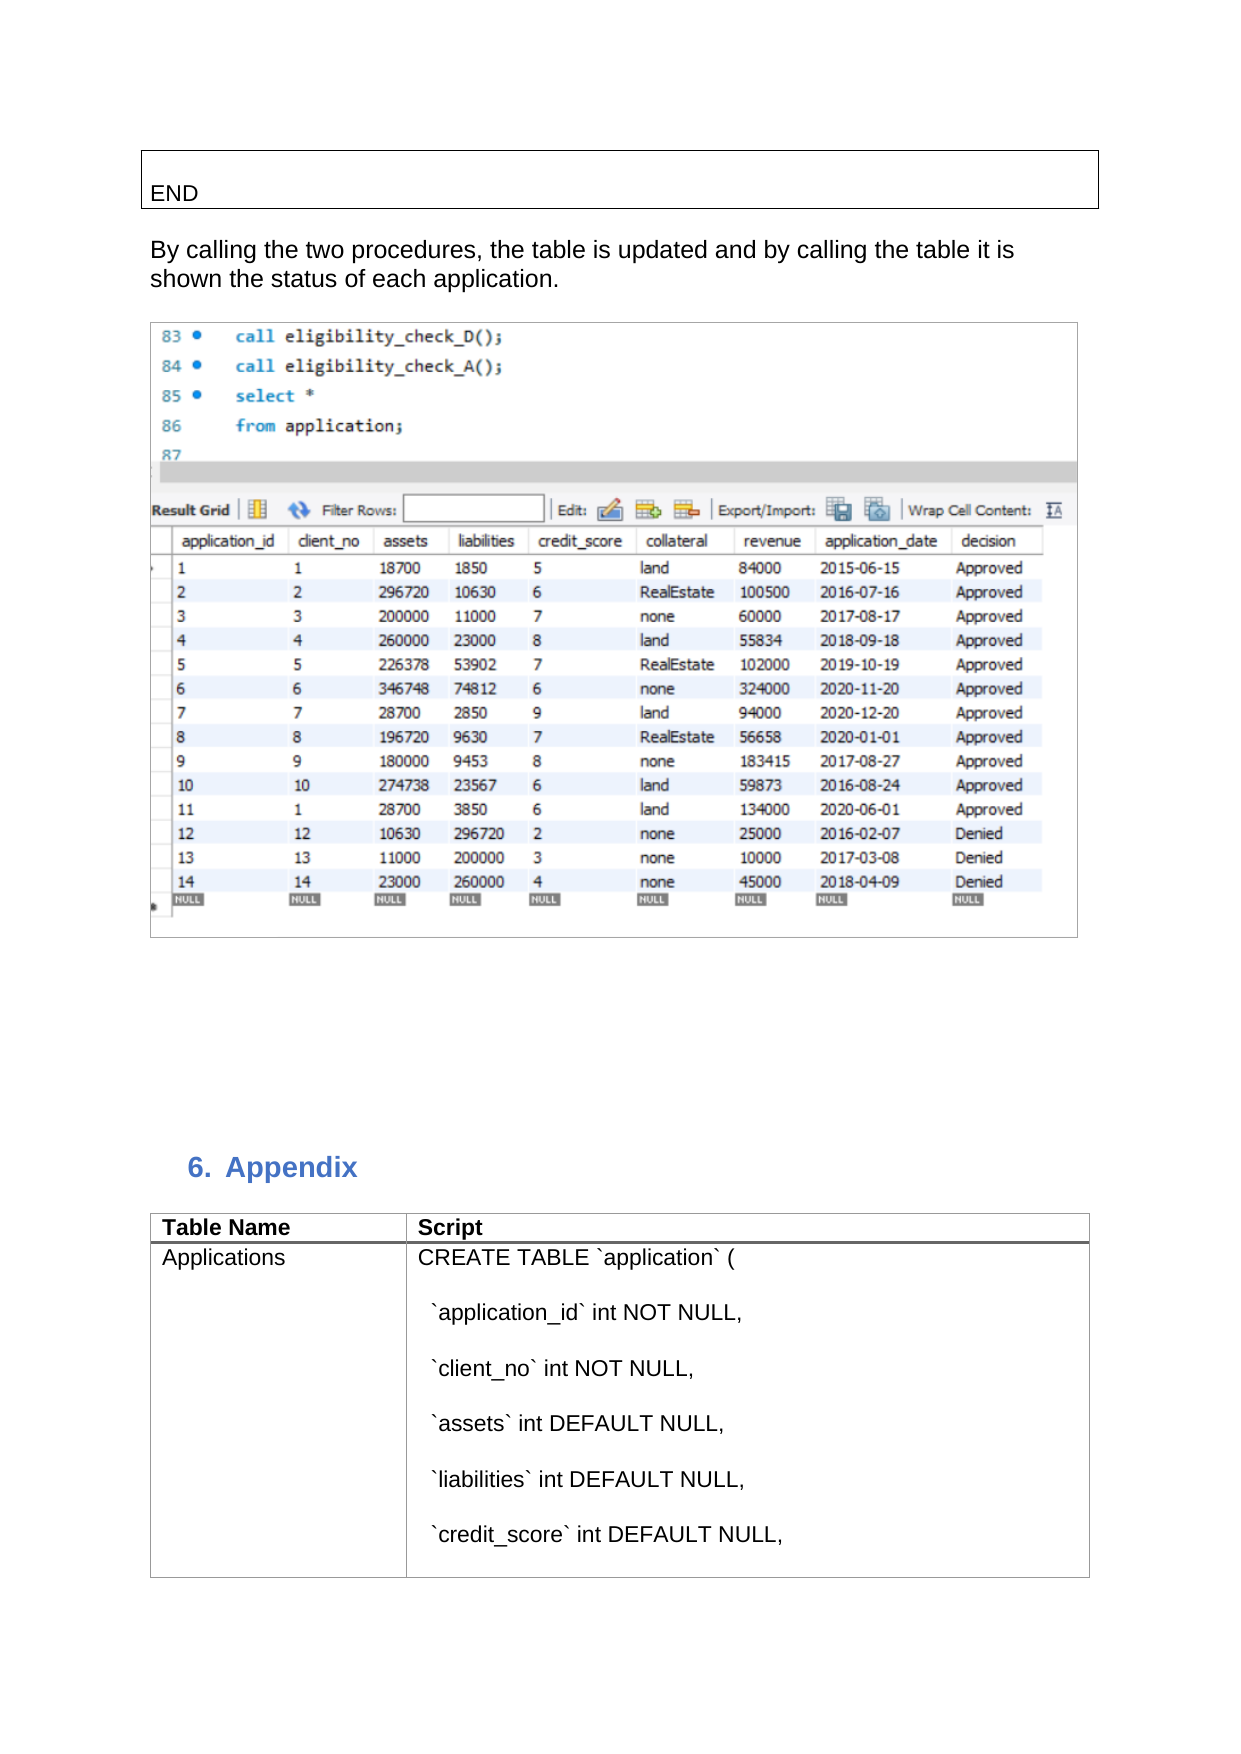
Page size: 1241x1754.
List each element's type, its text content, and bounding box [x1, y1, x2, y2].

picture [151, 323, 1077, 937]
table_header Script [407, 1214, 1089, 1241]
list Appendix [187, 1151, 1090, 1184]
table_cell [407, 1244, 1089, 1577]
table_cell Applications [151, 1244, 406, 1577]
table_header Table Name [151, 1214, 406, 1241]
text END [142, 176, 1098, 208]
text By calling the two procedures, the table is updated and by calling the table it is shown the status of each application. [150, 235, 1090, 293]
